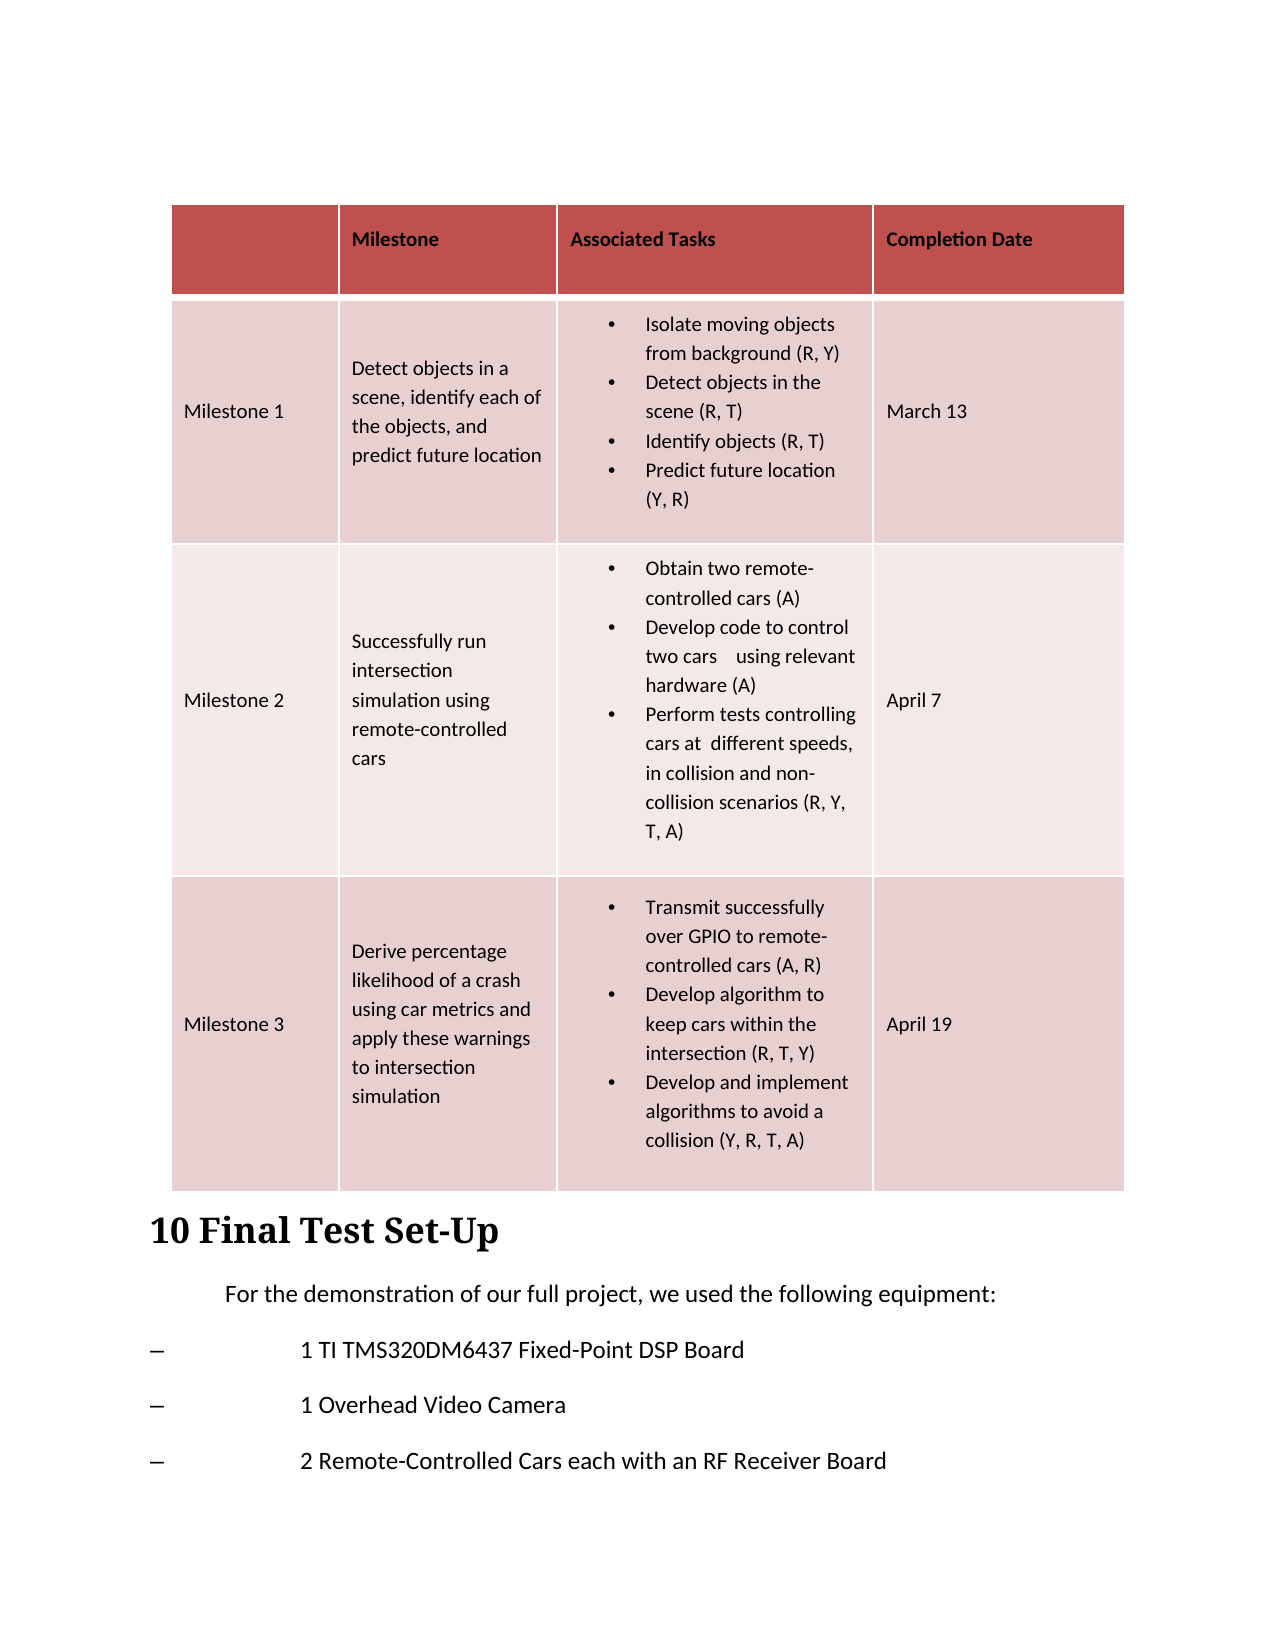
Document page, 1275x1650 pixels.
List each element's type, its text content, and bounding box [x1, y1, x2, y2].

table_header [172, 205, 338, 294]
table_cell Obtain two remote-controlled cars (A) Develop code to control two cars using relevant hardware (A) Perform tests controlling cars at different speeds, in collision and non-collision scenarios (R, Y, T, A) [558, 545, 872, 875]
table_header Associated Tasks [558, 205, 872, 294]
table_cell Transmit successfully over GPIO to remote-controlled cars (A, R) Develop algorithm to keep cars within the intersection (R, T, Y) Develop and implement algorithms to avoid a collision (Y, R, T, A) [558, 877, 872, 1191]
text 10 Final Test Set-Up [150, 326, 1125, 1253]
list 1 TI TMS320DM6437 Fixed-Point DSP Board [150, 1334, 1125, 1364]
table_cell Successfully run intersection simulation using remote-controlled cars [340, 545, 556, 875]
list 2 Remote-Controlled Cars each with an RF Receiver Board [150, 1445, 1125, 1475]
table_cell Milestone 3 [172, 877, 338, 1191]
table_cell Milestone 2 [172, 545, 338, 875]
table_header Milestone [340, 205, 556, 294]
text For the demonstration of our full project, we used the following equipment: [150, 1278, 1125, 1309]
table_cell April 19 [874, 877, 1124, 1191]
table_cell Isolate moving objects from background (R, Y) Detect objects in the scene (R, T) Identify objects (R, T) Predict future location (Y, R) [558, 301, 872, 543]
table_cell Detect objects in a scene, identify each of the objects, and predict future location [340, 301, 556, 543]
table_cell Derive percentage likelihood of a crash using car metrics and apply these warnings to intersection simulation [340, 877, 556, 1191]
table_cell April 7 [874, 545, 1124, 875]
table_cell Milestone 1 [172, 301, 338, 543]
table_header Completion Date [874, 205, 1124, 294]
table_cell March 13 [874, 301, 1124, 543]
list 1 Overhead Video Camera [150, 1389, 1125, 1420]
